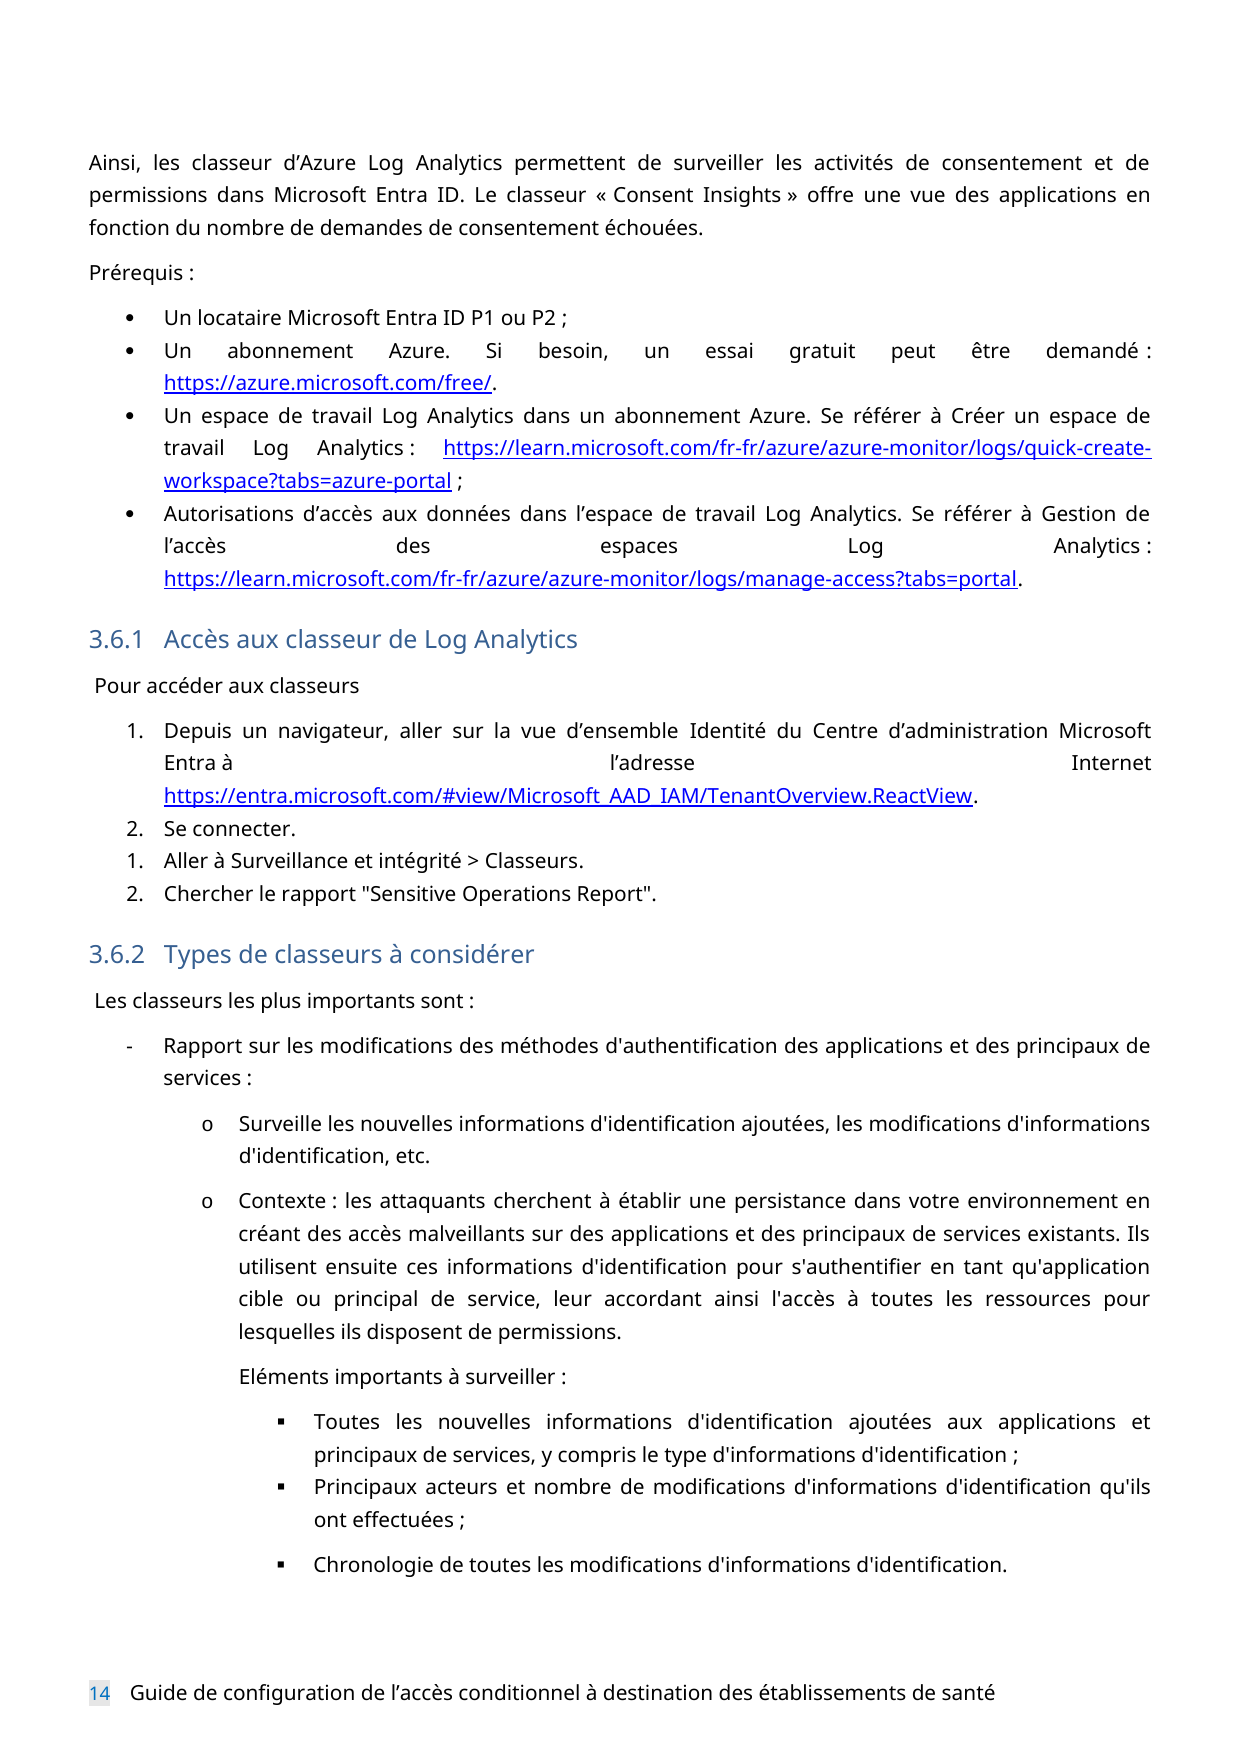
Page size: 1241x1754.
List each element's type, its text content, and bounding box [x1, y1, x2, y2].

list Un abonnement Azure. Si besoin, un essai gratuit peut être demandé : https://azure.microsoft.com/free/. [126, 336, 1152, 397]
text Prérequis : [89, 258, 1152, 286]
text Ainsi, les classeur d’Azure Log Analytics permettent de surveiller les activités de consentement et de permissions dans Microsoft Entra ID. Le classeur « Consent Insights » offre une vue des applications en fonction du nombre de demandes de consentement échouées. [89, 148, 1152, 241]
list Contexte : les attaquants cherchent à établir une persistance dans votre environnement en créant des accès malveillants sur des applications et des principaux de services existants. Ils utilisent ensuite ces informations d'identification pour s'authentifier en tant qu'application cible ou principal de service, leur accordant ainsi l'accès à toutes les ressources pour lesquelles ils disposent de permissions. [201, 1186, 1152, 1345]
subtitle Types de classeurs à considérer [89, 937, 1152, 971]
list Autorisations d’accès aux données dans l’espace de travail Log Analytics. Se référer à Gestion de l’accès des espaces Log Analytics : https://learn.microsoft.com/fr-fr/azure/azure-monitor/logs/manage-access?tabs=portal. [126, 499, 1152, 592]
list Aller à Surveillance et intégrité > Classeurs. [126, 846, 1152, 875]
list Rapport sur les modifications des méthodes d'authentification des applications et des principaux de services : [126, 1031, 1152, 1092]
list Chronologie de toutes les modifications d'informations d'identification. [276, 1550, 1152, 1578]
list Eléments importants à surveiller : [239, 1362, 1152, 1391]
text Les classeurs les plus importants sont : [89, 986, 1152, 1014]
list Principaux acteurs et nombre de modifications d'informations d'identification qu'ils ont effectuées ; [276, 1472, 1152, 1533]
list Surveille les nouvelles informations d'identification ajoutées, les modifications d'informations d'identification, etc. [201, 1109, 1152, 1170]
list Toutes les nouvelles informations d'identification ajoutées aux applications et principaux de services, y compris le type d'informations d'identification ; [276, 1407, 1152, 1468]
list Depuis un navigateur, aller sur la vue d’ensemble Identité du Centre d’administration Microsoft Entra à l’adresse Internet https://entra.microsoft.com/#view/Microsoft_AAD_IAM/TenantOverview.ReactView. [126, 716, 1152, 809]
list Un espace de travail Log Analytics dans un abonnement Azure. Se référer à Créer un espace de travail Log Analytics : https://learn.microsoft.com/fr-fr/azure/azure-monitor/logs/quick-create-workspace?tabs=azure-portal ; [126, 401, 1152, 494]
subtitle Accès aux classeur de Log Analytics [89, 622, 1152, 656]
list Un locataire Microsoft Entra ID P1 ou P2 ; [126, 303, 1152, 332]
list Chercher le rapport "Sensitive Operations Report". [126, 879, 1152, 907]
list Se connecter. [126, 814, 1152, 842]
text Pour accéder aux classeurs [89, 671, 1152, 699]
